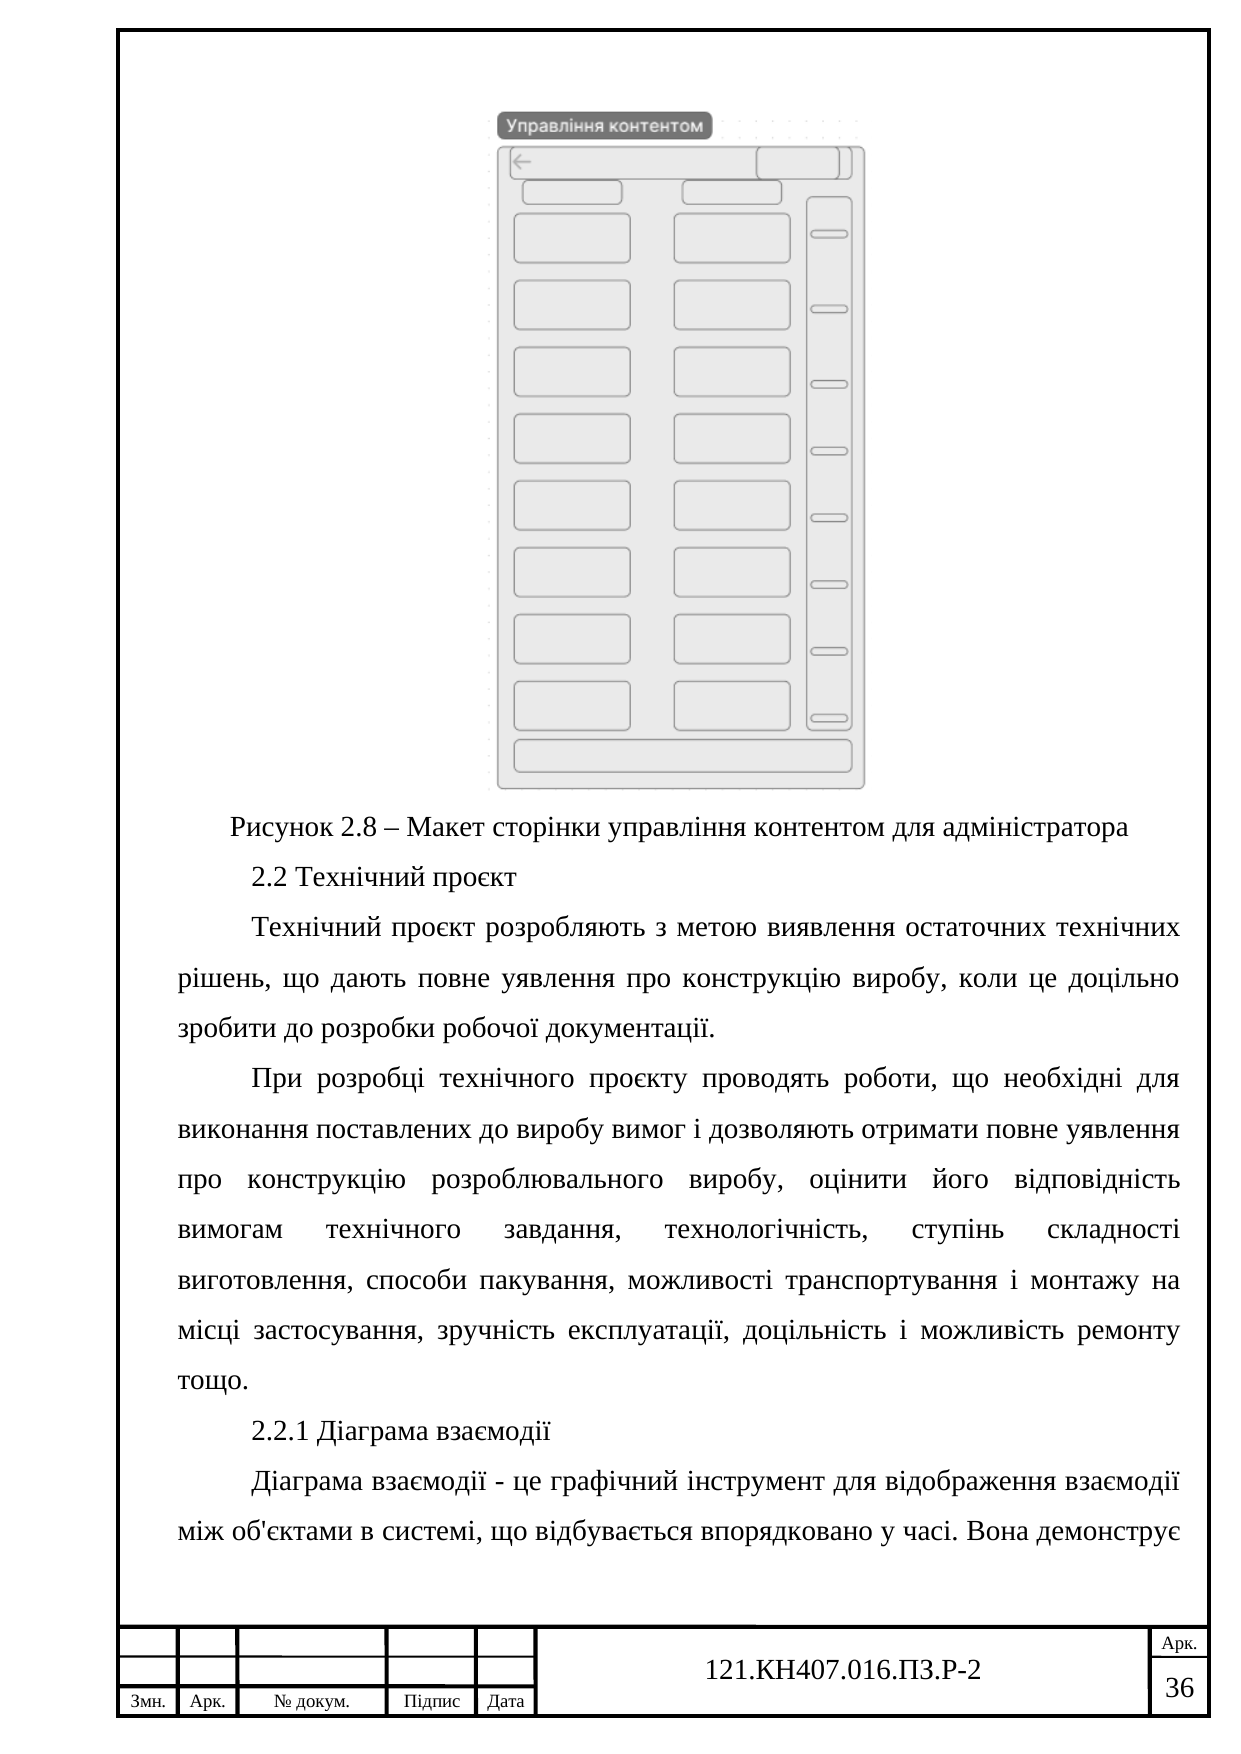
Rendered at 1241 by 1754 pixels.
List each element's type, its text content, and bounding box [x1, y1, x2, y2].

picture [486, 109, 872, 793]
text Рисунок 2.8 – Макет сторінки управління контентом для адміністратора [177, 809, 1181, 842]
text Технічний проєкт розробляють з метою виявлення остаточних технічних рішень, що дають повне уявлення про конструкцію виробу, коли це доцільно зробити до розробки робочої документації. [177, 909, 1181, 1044]
text При розробці технічного проєкту проводять роботи, що необхідні для виконання поставлених до виробу вимог і дозволяють отримати повне уявлення про конструкцію розроблювального виробу, оцінити його відповідність вимогам технічного завдання, технологічність, ступінь складності виготовлення, способи пакування, можливості транспортування і монтажу на місці застосування, зручність експлуатації, доцільність і можливість ремонту тощо. [177, 1061, 1181, 1396]
subtitle 2.2 Технічний проєкт [177, 859, 1181, 893]
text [177, 1463, 1181, 1547]
subtitle 2.2.1 Діаграма взаємодії [177, 1413, 1181, 1446]
